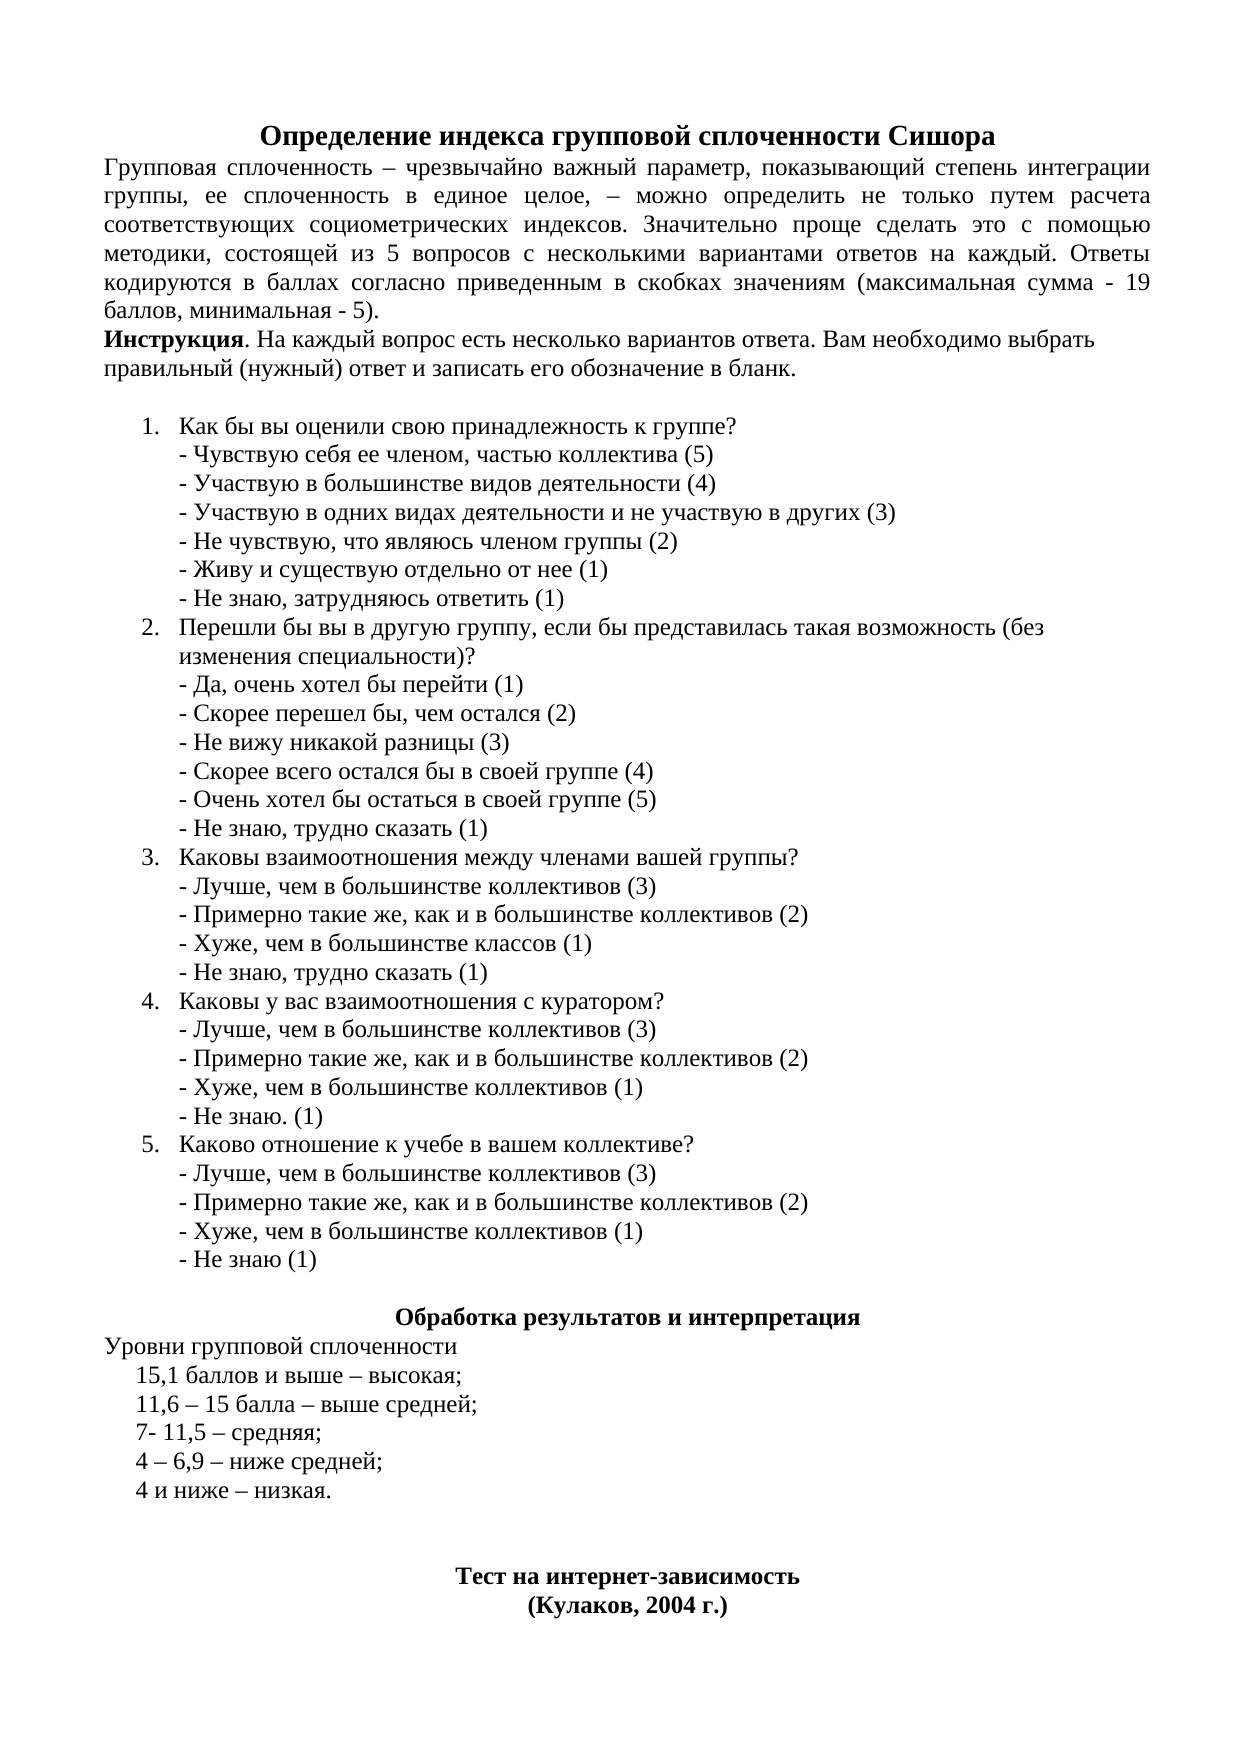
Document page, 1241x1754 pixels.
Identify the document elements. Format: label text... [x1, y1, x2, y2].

text Инструкция. Hа каждый вопрос есть несколько вариантов ответа. Вам необходимо выбрать правильный (нужный) ответ и записать его обозначение в бланк. [103, 324, 1152, 382]
text Групповая сплоченность – чрезвычайно важный параметр, показывающий степень интеграции группы, ее сплоченность в единое целое, – можно определить не только путем расчета соответствующих социометрических индексов. Значительно проще сделать это с помощью методики, состоящей из 5 вопросов с несколькими вариантами ответов на каждый. Ответы кодируются в баллах согласно приведенным в скобках значениям (максимальная сумма - 19 баллов, минимальная - 5). [103, 152, 1152, 324]
list Как бы вы оценили свою принадлежность к группе? - Чувствую себя ее членом, частью коллектива (5) - Участвую в большинстве видов деятельности (4) - Участвую в одних видах деятельности и не участвую в других (3) - Не чувствую, что являюсь членом группы (2) - Живу и существую отдельно от нее (1) - Не знаю, затрудняюсь ответить (1) [141, 411, 1152, 612]
text  15,1 баллов и выше – высокая; [103, 1360, 1152, 1389]
text  7- 11,5 – средняя; [103, 1417, 1152, 1446]
text Обработка результатов и интерпретация [103, 1302, 1152, 1331]
text  4 и ниже – низкая. [103, 1475, 1152, 1504]
text Тест на интернет-зависимость [103, 1561, 1152, 1590]
list Каково отношение к учебе в вашем коллективе? - Лучше, чем в большинстве коллективов (3) - Примерно такие же, как и в большинстве коллективов (2) - Хуже, чем в большинстве коллективов (1) - Не знаю (1) [141, 1129, 1152, 1273]
text Уровни групповой сплоченности [103, 1331, 1152, 1360]
list Каковы у вас взаимоотношения с куратором? - Лучше, чем в большинстве коллективов (3) - Примерно такие же, как и в большинстве коллективов (2) - Хуже, чем в большинстве коллективов (1) - Не знаю. (1) [141, 986, 1152, 1129]
list Перешли бы вы в другую группу, если бы представилась такая возможность (без изменения специальности)? - Да, очень хотел бы перейти (1) - Скорее перешел бы, чем остался (2) - Не вижу никакой разницы (3) - Скорее всего остался бы в своей группе (4) - Очень хотел бы остаться в своей группе (5) - Не знаю, трудно сказать (1) [141, 612, 1152, 842]
text  4 – 6,9 – ниже средней; [103, 1446, 1152, 1475]
text (Кулаков, 2004 г.) [103, 1590, 1152, 1619]
text  11,6 – 15 балла – выше средней; [103, 1389, 1152, 1417]
list Каковы взаимоотношения между членами вашей группы? - Лучше, чем в большинстве коллективов (3) - Примерно такие же, как и в большинстве коллективов (2) - Хуже, чем в большинстве классов (1) - Не знаю, трудно сказать (1) [141, 842, 1152, 986]
text Определение индекса групповой сплоченности Сишора [103, 118, 1152, 152]
